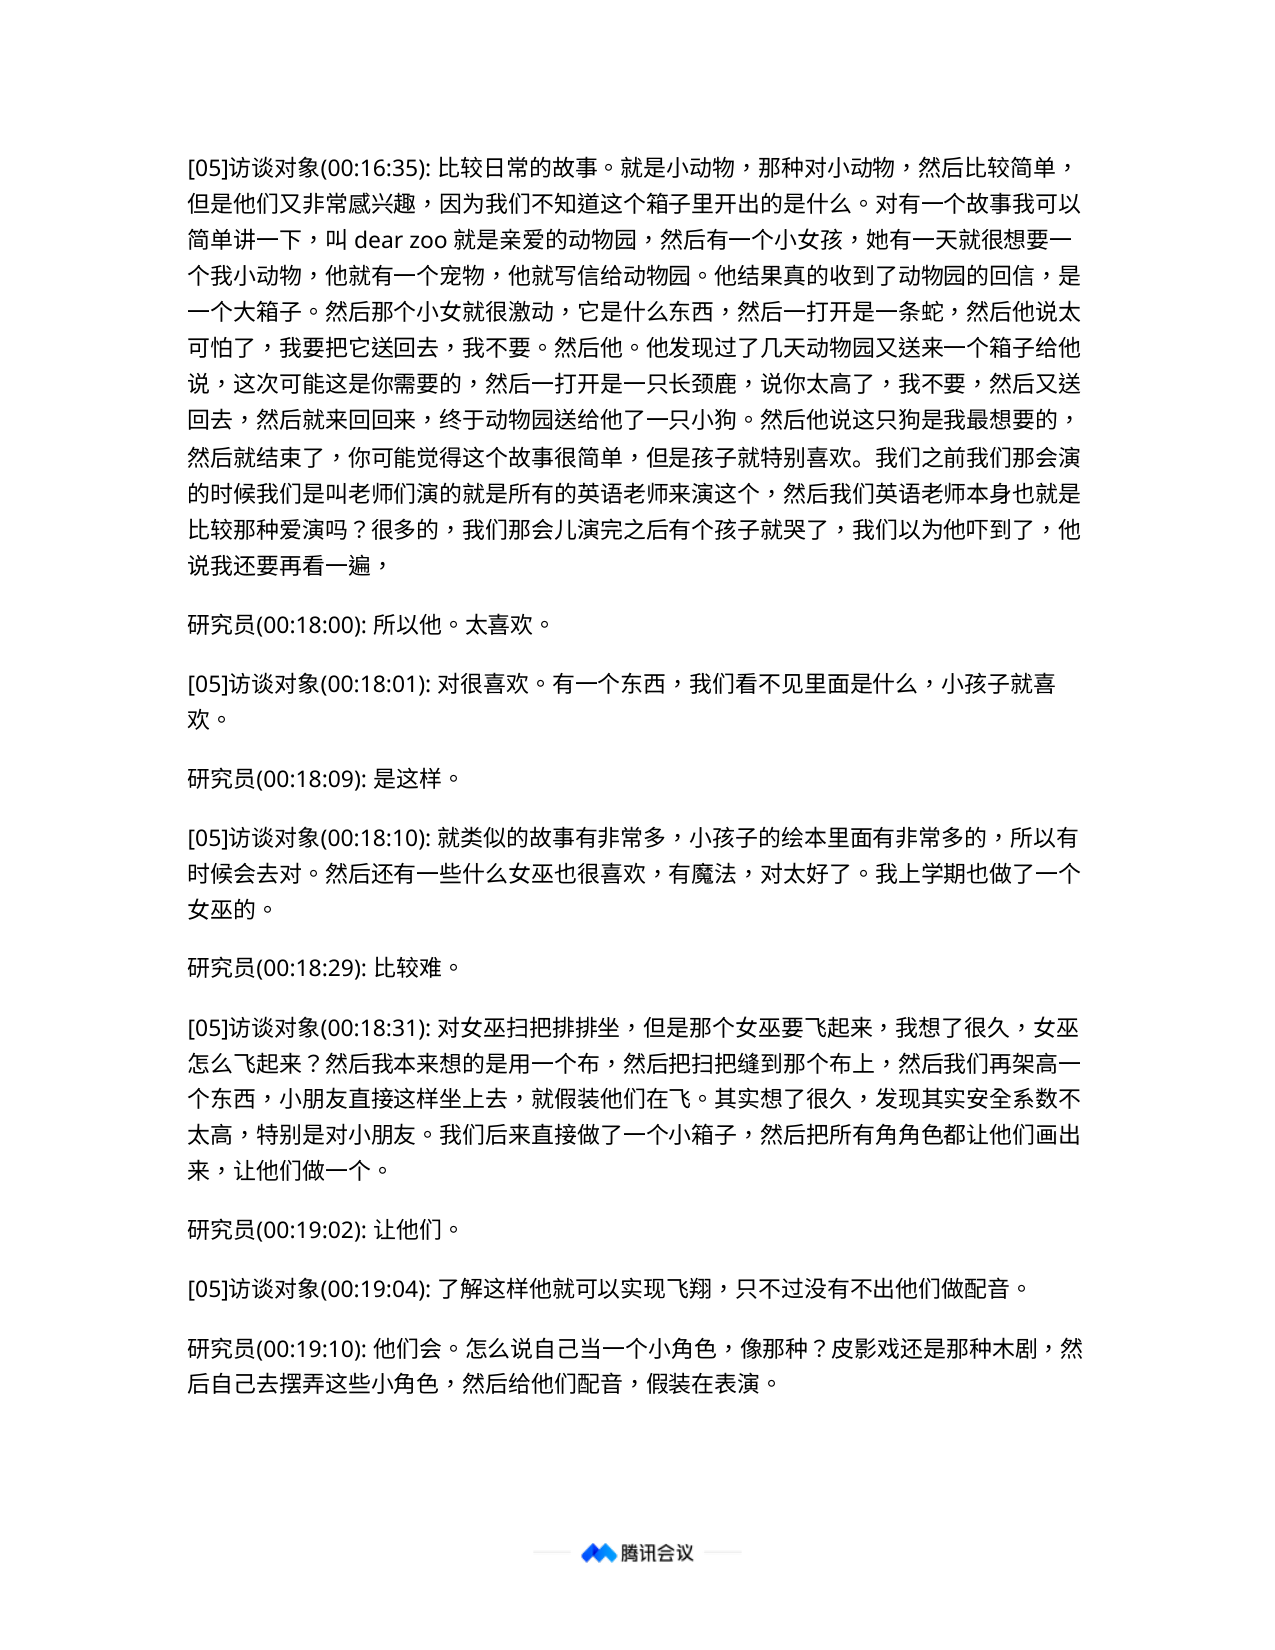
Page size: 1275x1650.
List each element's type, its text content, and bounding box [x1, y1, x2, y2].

text [05]访谈对象(00:19:04): 了解这样他就可以实现飞翔，只不过没有不出他们做配音。 [187, 1271, 1087, 1304]
text 研究员(00:18:00): 所以他。太喜欢。 [187, 606, 1087, 640]
text [05]访谈对象(00:16:35): 比较日常的故事。就是小动物，那种对小动物，然后比较简单，但是他们又非常感兴趣，因为我们不知道这个箱子里开出的是什么。对有一个故事我可以简单讲一下，叫 dear zoo 就是亲爱的动物园，然后有一个小女孩，她有一天就很想要一个我小动物，他就有一个宠物，他就写信给动物园。他结果真的收到了动物园的回信，是一个大箱子。然后那个小女就很激动，它是什么东西，然后一打开是一条蛇，然后他说太可怕了，我要把它送回去，我不要。然后他。他发现过了几天动物园又送来一个箱子给他说，这次可能这是你需要的，然后一打开是一只长颈鹿，说你太高了，我不要，然后又送回去，然后就来回回来，终于动物园送给他了一只小狗。然后他说这只狗是我最想要的，然后就结束了，你可能觉得这个故事很简单，但是孩子就特别喜欢。我们之前我们那会演的时候我们是叫老师们演的就是所有的英语老师来演这个，然后我们英语老师本身也就是比较那种爱演吗？很多的，我们那会儿演完之后有个孩子就哭了，我们以为他吓到了，他说我还要再看一遍， [187, 150, 1087, 581]
text [05]访谈对象(00:18:31): 对女巫扫把排排坐，但是那个女巫要飞起来，我想了很久，女巫怎么飞起来？然后我本来想的是用一个布，然后把扫把缝到那个布上，然后我们再架高一个东西，小朋友直接这样坐上去，就假装他们在飞。其实想了很久，发现其实安全系数不太高，特别是对小朋友。我们后来直接做了一个小箱子，然后把所有角角色都让他们画出来，让他们做一个。 [187, 1009, 1087, 1187]
text 研究员(00:19:10): 他们会。怎么说自己当一个小角色，像那种？皮影戏还是那种木剧，然后自己去摆弄这些小角色，然后给他们配音，假装在表演。 [187, 1330, 1087, 1400]
text 研究员(00:18:29): 比较难。 [187, 950, 1087, 984]
text [05]访谈对象(00:18:01): 对很喜欢。有一个东西，我们看不见里面是什么，小孩子就喜欢。 [187, 666, 1087, 735]
text 研究员(00:18:09): 是这样。 [187, 760, 1087, 794]
text [05]访谈对象(00:18:10): 就类似的故事有非常多，小孩子的绘本里面有非常多的，所以有时候会去对。然后还有一些什么女巫也很喜欢，有魔法，对太好了。我上学期也做了一个女巫的。 [187, 819, 1087, 925]
text 研究员(00:19:02): 让他们。 [187, 1212, 1087, 1245]
picture [533, 1543, 742, 1563]
